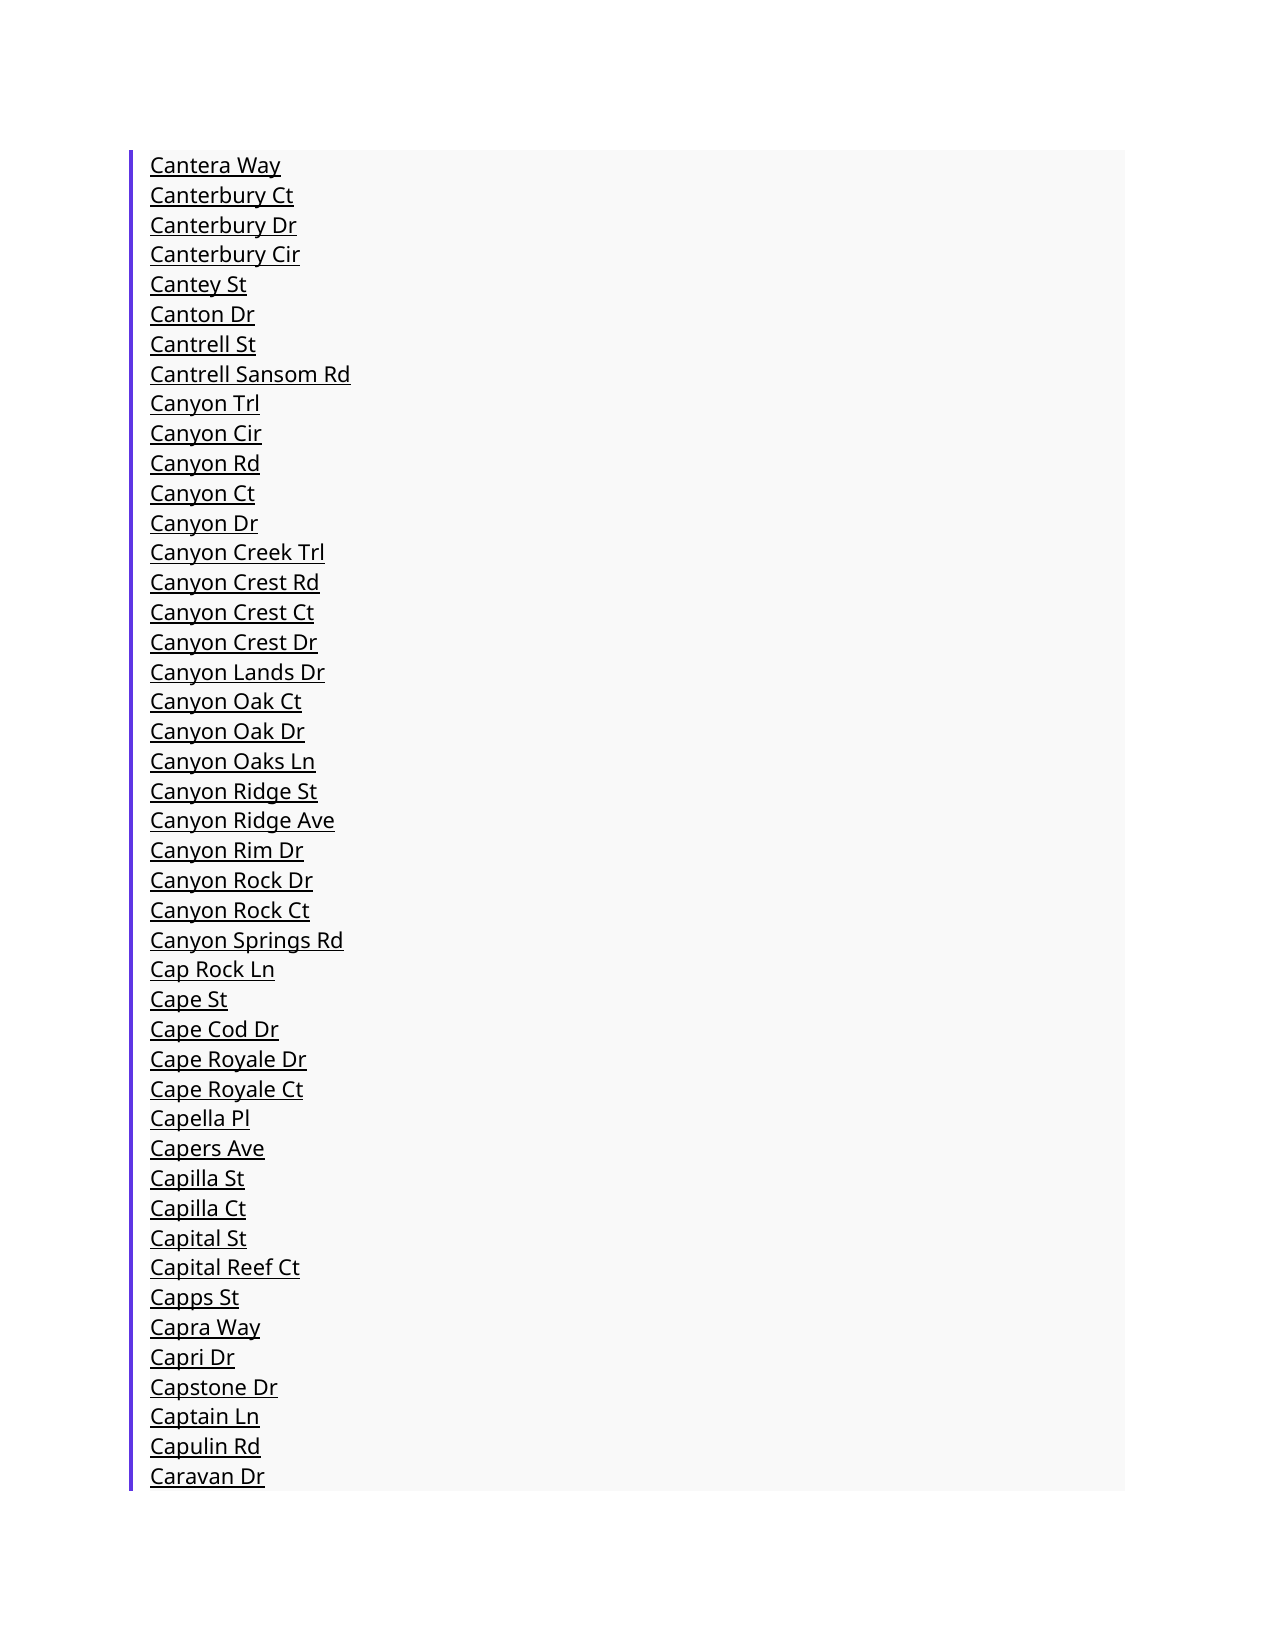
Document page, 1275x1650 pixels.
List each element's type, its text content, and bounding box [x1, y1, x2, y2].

text Canyon Rd [150, 448, 1125, 478]
text Canyon Trl [150, 388, 1125, 418]
text Canyon Rim Dr [150, 835, 1125, 865]
text Cape Royale Ct [150, 1073, 1125, 1103]
text Canyon Ridge St [150, 776, 1125, 805]
text Canterbury Ct [150, 180, 1125, 209]
text Capra Way [150, 1312, 1125, 1342]
text Capital Reef Ct [150, 1252, 1125, 1282]
text Canyon Crest Ct [150, 597, 1125, 627]
text Cap Rock Ln [150, 954, 1125, 984]
text Canterbury Cir [150, 239, 1125, 269]
text Capilla Ct [150, 1193, 1125, 1222]
text Cantera Way [150, 150, 1125, 180]
text Canyon Rock Dr [150, 865, 1125, 895]
text Capella Pl [150, 1103, 1125, 1133]
text Cantey St [150, 269, 1125, 299]
text Canyon Dr [150, 507, 1125, 537]
text Capital St [150, 1222, 1125, 1252]
text Canyon Creek Trl [150, 537, 1125, 567]
text Captain Ln [150, 1401, 1125, 1431]
text Canyon Cir [150, 418, 1125, 448]
text Canyon Rock Ct [150, 895, 1125, 924]
text Canyon Springs Rd [150, 924, 1125, 954]
text Cantrell Sansom Rd [150, 358, 1125, 388]
text Cape St [150, 984, 1125, 1014]
text Cantrell St [150, 329, 1125, 358]
text Canyon Lands Dr [150, 656, 1125, 686]
text Cape Cod Dr [150, 1014, 1125, 1044]
text Capstone Dr [150, 1371, 1125, 1401]
text Capers Ave [150, 1133, 1125, 1163]
text Capps St [150, 1282, 1125, 1312]
text Caravan Dr [150, 1461, 1125, 1491]
text Capilla St [150, 1163, 1125, 1193]
text Capri Dr [150, 1342, 1125, 1371]
text Capulin Rd [150, 1431, 1125, 1461]
text Canyon Ct [150, 478, 1125, 507]
text Canton Dr [150, 299, 1125, 329]
text Canyon Oak Dr [150, 716, 1125, 746]
text Canyon Oak Ct [150, 686, 1125, 716]
text Canyon Oaks Ln [150, 746, 1125, 776]
text Canyon Crest Dr [150, 627, 1125, 656]
text Canterbury Dr [150, 209, 1125, 239]
text Canyon Crest Rd [150, 567, 1125, 597]
text Cape Royale Dr [150, 1044, 1125, 1073]
text Canyon Ridge Ave [150, 805, 1125, 835]
